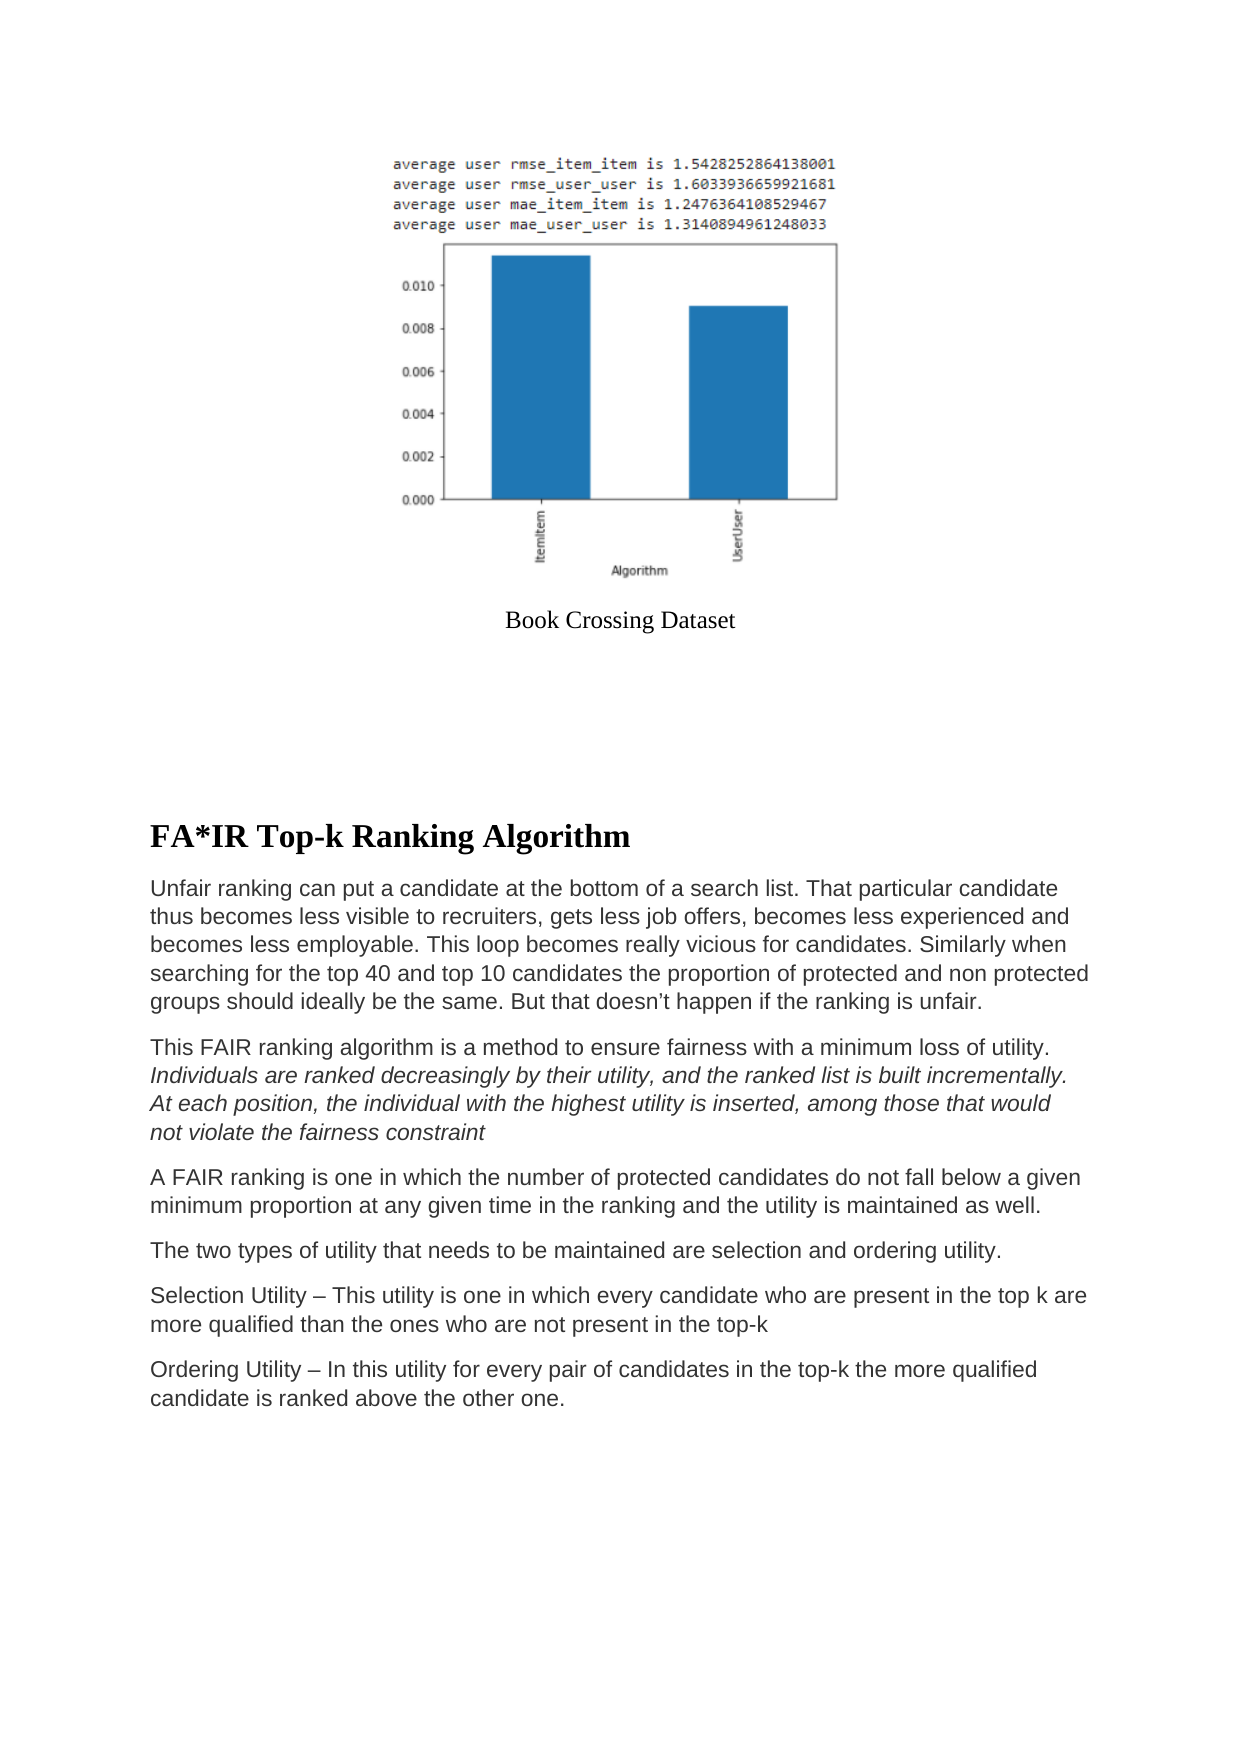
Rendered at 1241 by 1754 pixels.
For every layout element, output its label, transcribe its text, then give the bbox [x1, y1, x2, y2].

text Selection Utility – This utility is one in which every candidate who are present in the top k are more qualified than the ones who are not present in the top-k [150, 1282, 1090, 1337]
text This FAIR ranking algorithm is a method to ensure fairness with a minimum loss of utility. Individuals are ranked decreasingly by their utility, and the ranked list is built incrementally. At each position, the individual with the highest utility is inserted, among those that would not violate the fairness constraint [150, 1033, 1090, 1145]
text The two types of utility that needs to be maintained are selection and ordering utility. [150, 1237, 1090, 1264]
text A FAIR ranking is one in which the number of protected candidates do not fall below a given minimum proportion at any given time in the ranking and the utility is maintained as well. [150, 1164, 1090, 1219]
text Unfair ranking can put a candidate at the bottom of a search list. That particular candidate thus becomes less visible to recruiters, gets less job offers, becomes less experienced and becomes less employable. This loop becomes really vicious for candidates. Similarly when searching for the top 40 and top 10 candidates the proportion of protected and non protected groups should ideally be the same. But that doesn’t happen if the ranking is unfair. [150, 874, 1090, 1015]
text Book Crossing Dataset [150, 605, 1090, 634]
picture [383, 150, 857, 587]
text Ordering Utility – In this utility for every pair of candidates in the top-k the more qualified candidate is ranked above the other one. [150, 1356, 1090, 1411]
text FA*IR Top-k Ranking Algorithm [150, 817, 1090, 855]
